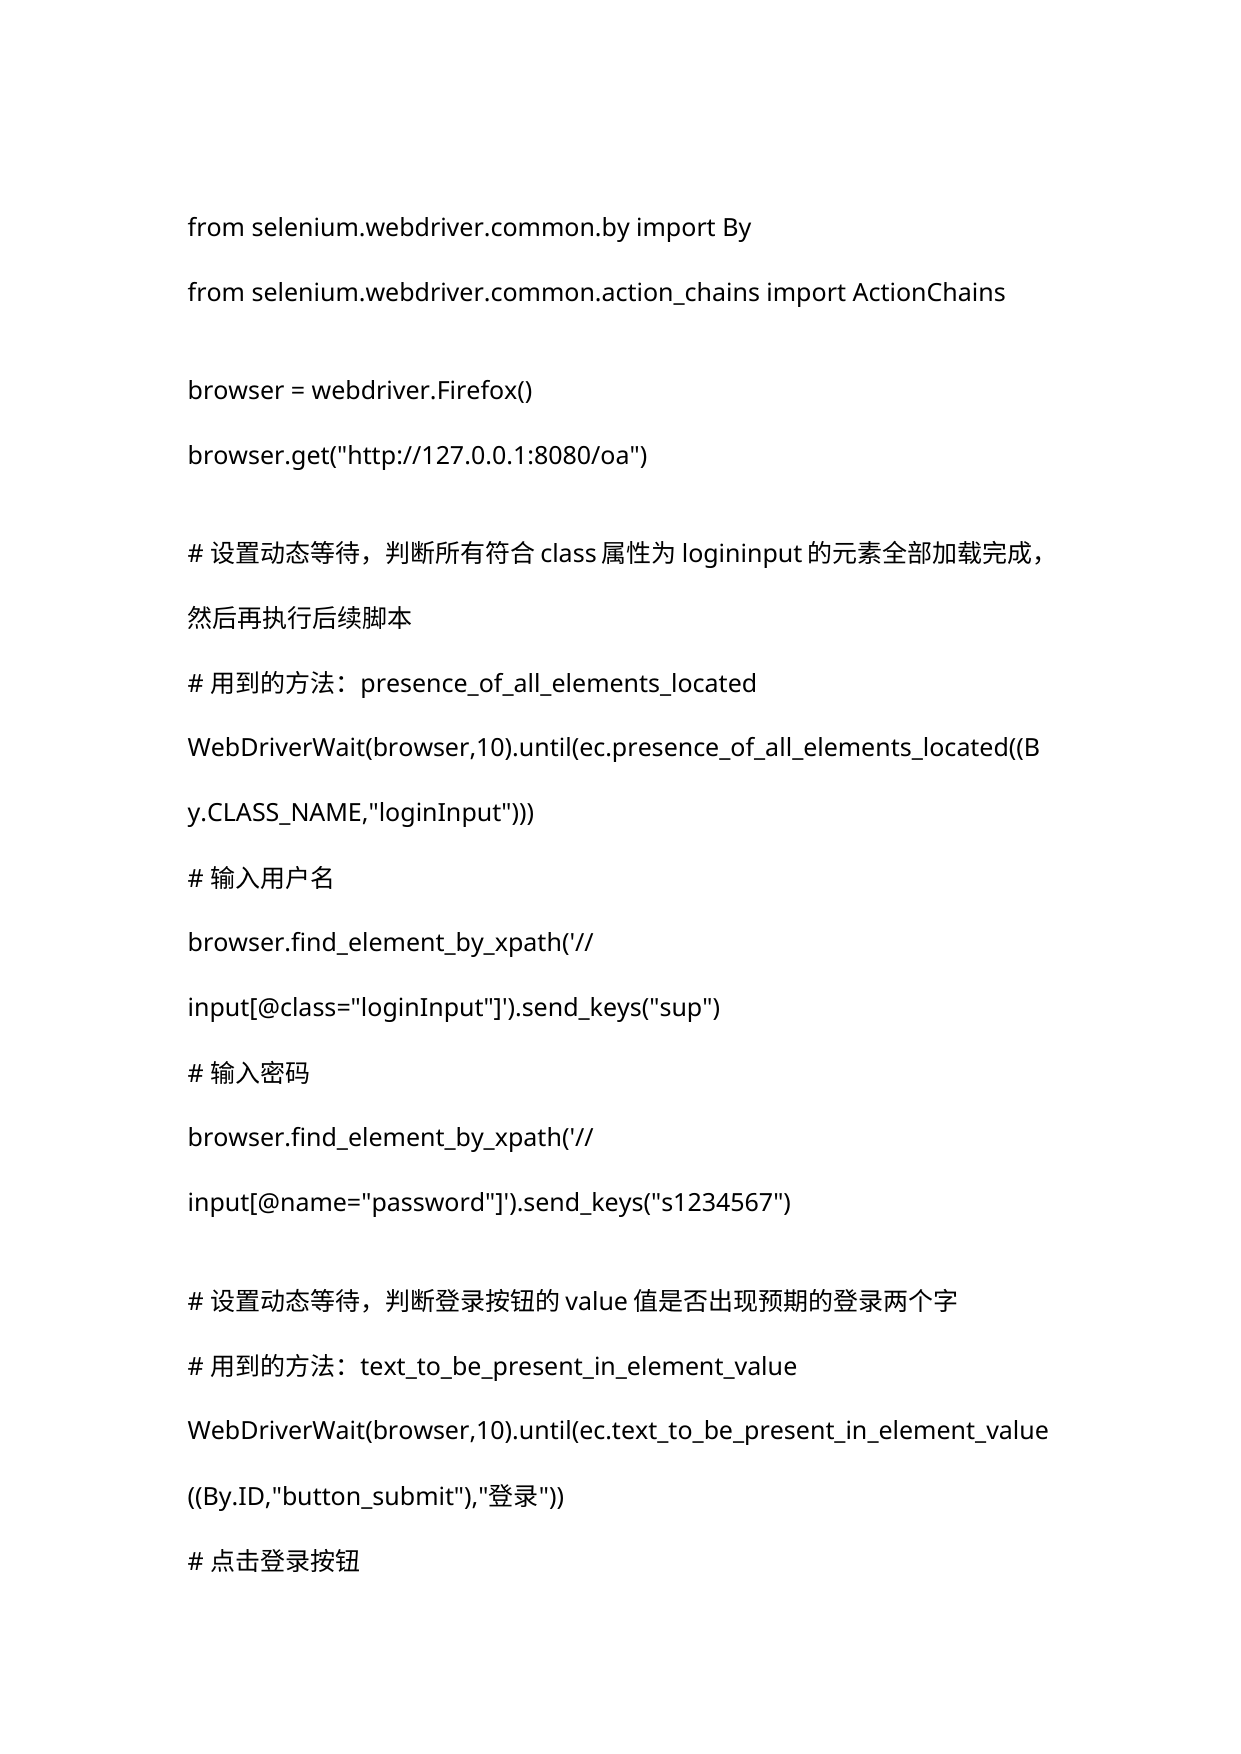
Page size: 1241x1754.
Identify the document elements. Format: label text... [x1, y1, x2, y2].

text browser.find_element_by_xpath('//input[@name="password"]').send_keys("s1234567") [187, 1104, 1053, 1234]
text # 用到的方法：text_to_be_present_in_element_value [187, 1332, 1053, 1397]
text # 设置动态等待，判断所有符合class属性为logininput的元素全部加载完成，然后再执行后续脚本 [187, 519, 1053, 649]
text browser = webdriver.Firefox() [187, 357, 1053, 422]
text from selenium.webdriver.common.action_chains import ActionChains [187, 259, 1053, 324]
text from selenium.webdriver.common.by import By [187, 194, 1053, 259]
text # 输入密码 [187, 1039, 1053, 1104]
text browser.get("http://127.0.0.1:8080/oa") [187, 422, 1053, 487]
text # 点击登录按钮 [187, 1527, 1053, 1592]
text browser.find_element_by_xpath('//input[@class="loginInput"]').send_keys("sup") [187, 909, 1053, 1039]
text WebDriverWait(browser,10).until(ec.presence_of_all_elements_located((By.CLASS_NAME,"loginInput"))) [187, 714, 1053, 844]
text # 设置动态等待，判断登录按钮的value值是否出现预期的登录两个字 [187, 1267, 1053, 1332]
text # 用到的方法：presence_of_all_elements_located [187, 649, 1053, 714]
text WebDriverWait(browser,10).until(ec.text_to_be_present_in_element_value((By.ID,"button_submit"),"登录")) [187, 1397, 1053, 1527]
text # 输入用户名 [187, 844, 1053, 909]
